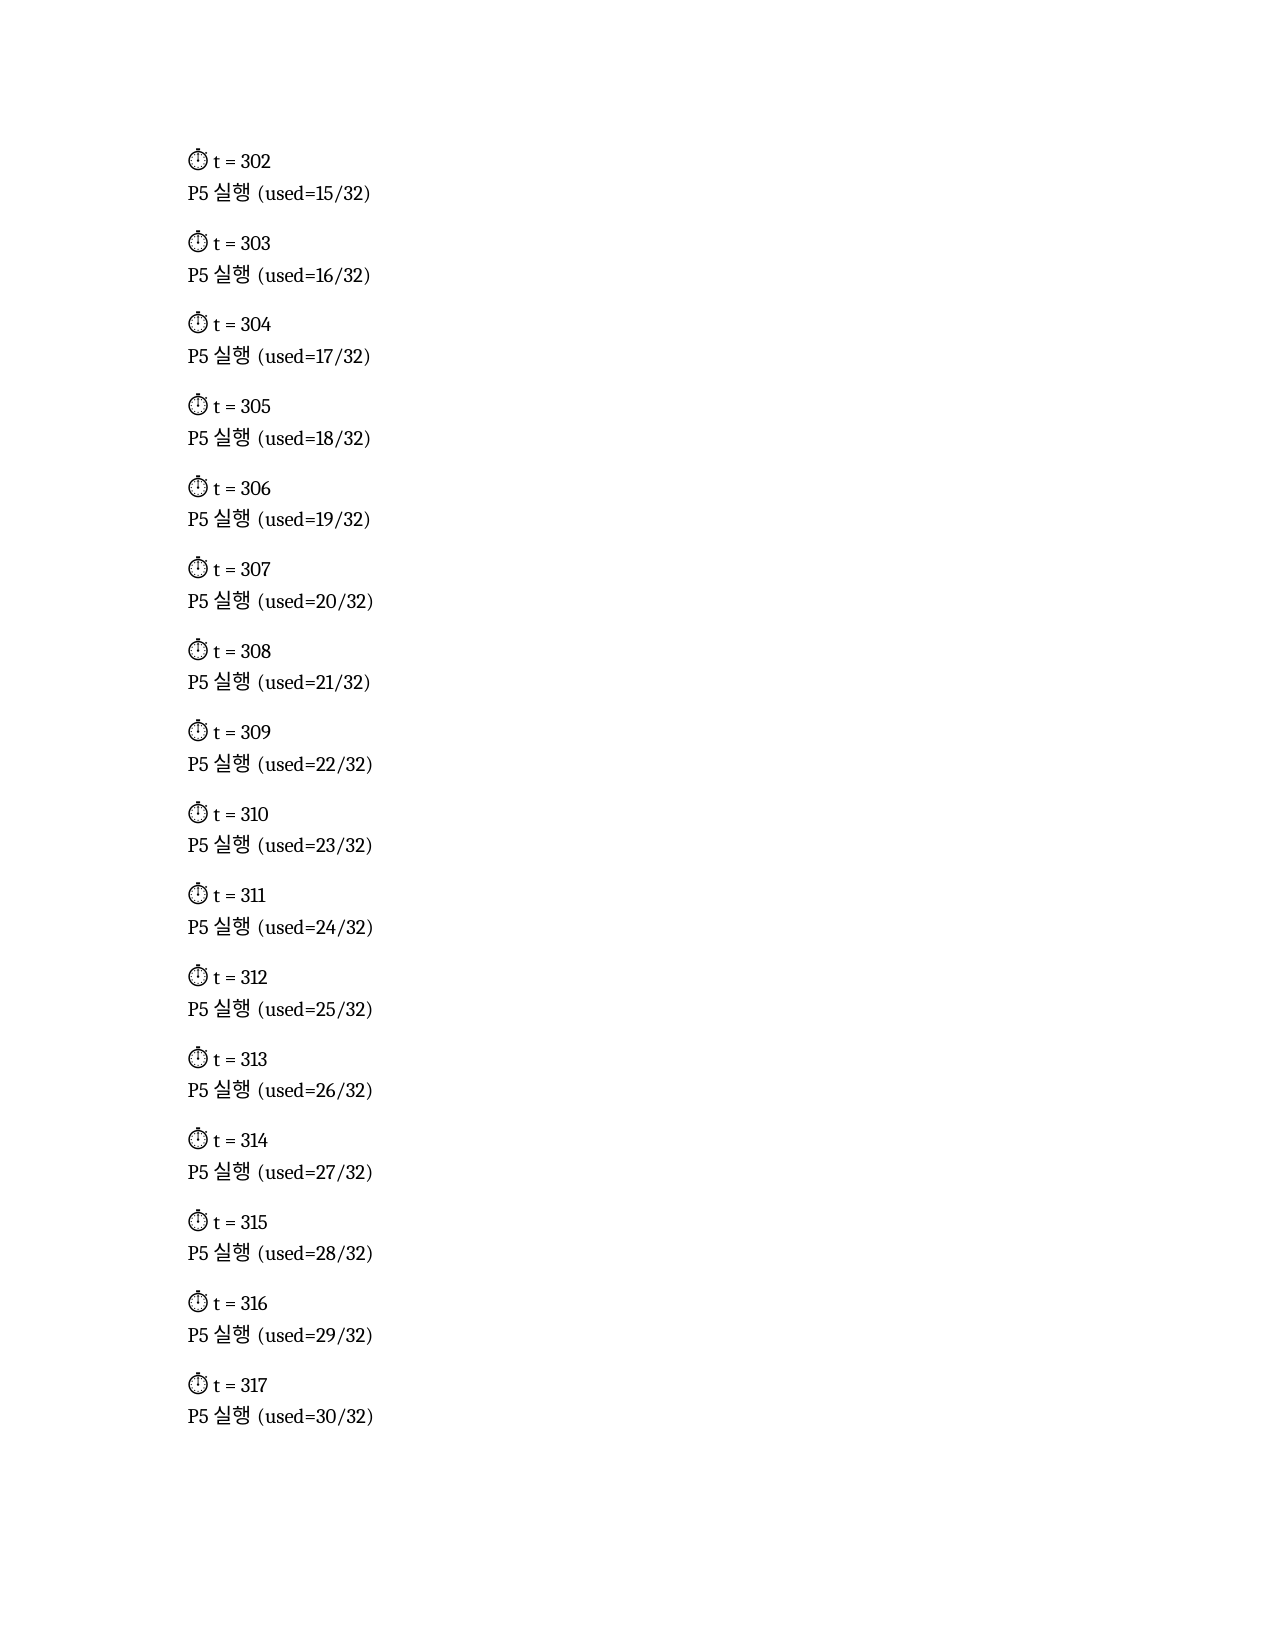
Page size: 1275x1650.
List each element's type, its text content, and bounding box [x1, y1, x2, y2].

text ⏱️ t = 315 P5 실행 (used=28/32) [187, 1210, 1087, 1267]
text ⏱️ t = 304 P5 실행 (used=17/32) [187, 313, 1087, 370]
text ⏱️ t = 309 P5 실행 (used=22/32) [187, 721, 1087, 777]
text ⏱️ t = 307 P5 실행 (used=20/32) [187, 558, 1087, 614]
text ⏱️ t = 316 P5 실행 (used=29/32) [187, 1292, 1087, 1348]
text ⏱️ t = 312 P5 실행 (used=25/32) [187, 966, 1087, 1022]
text ⏱️ t = 305 P5 실행 (used=18/32) [187, 395, 1087, 451]
text ⏱️ t = 306 P5 실행 (used=19/32) [187, 476, 1087, 533]
text ⏱️ t = 311 P5 실행 (used=24/32) [187, 884, 1087, 941]
text ⏱️ t = 314 P5 실행 (used=27/32) [187, 1129, 1087, 1185]
text ⏱️ t = 317 P5 실행 (used=30/32) [187, 1373, 1087, 1430]
text ⏱️ t = 310 P5 실행 (used=23/32) [187, 802, 1087, 859]
text ⏱️ t = 302 P5 실행 (used=15/32) [187, 150, 1087, 207]
text ⏱️ t = 308 P5 실행 (used=21/32) [187, 639, 1087, 696]
text ⏱️ t = 313 P5 실행 (used=26/32) [187, 1047, 1087, 1104]
text ⏱️ t = 303 P5 실행 (used=16/32) [187, 232, 1087, 288]
